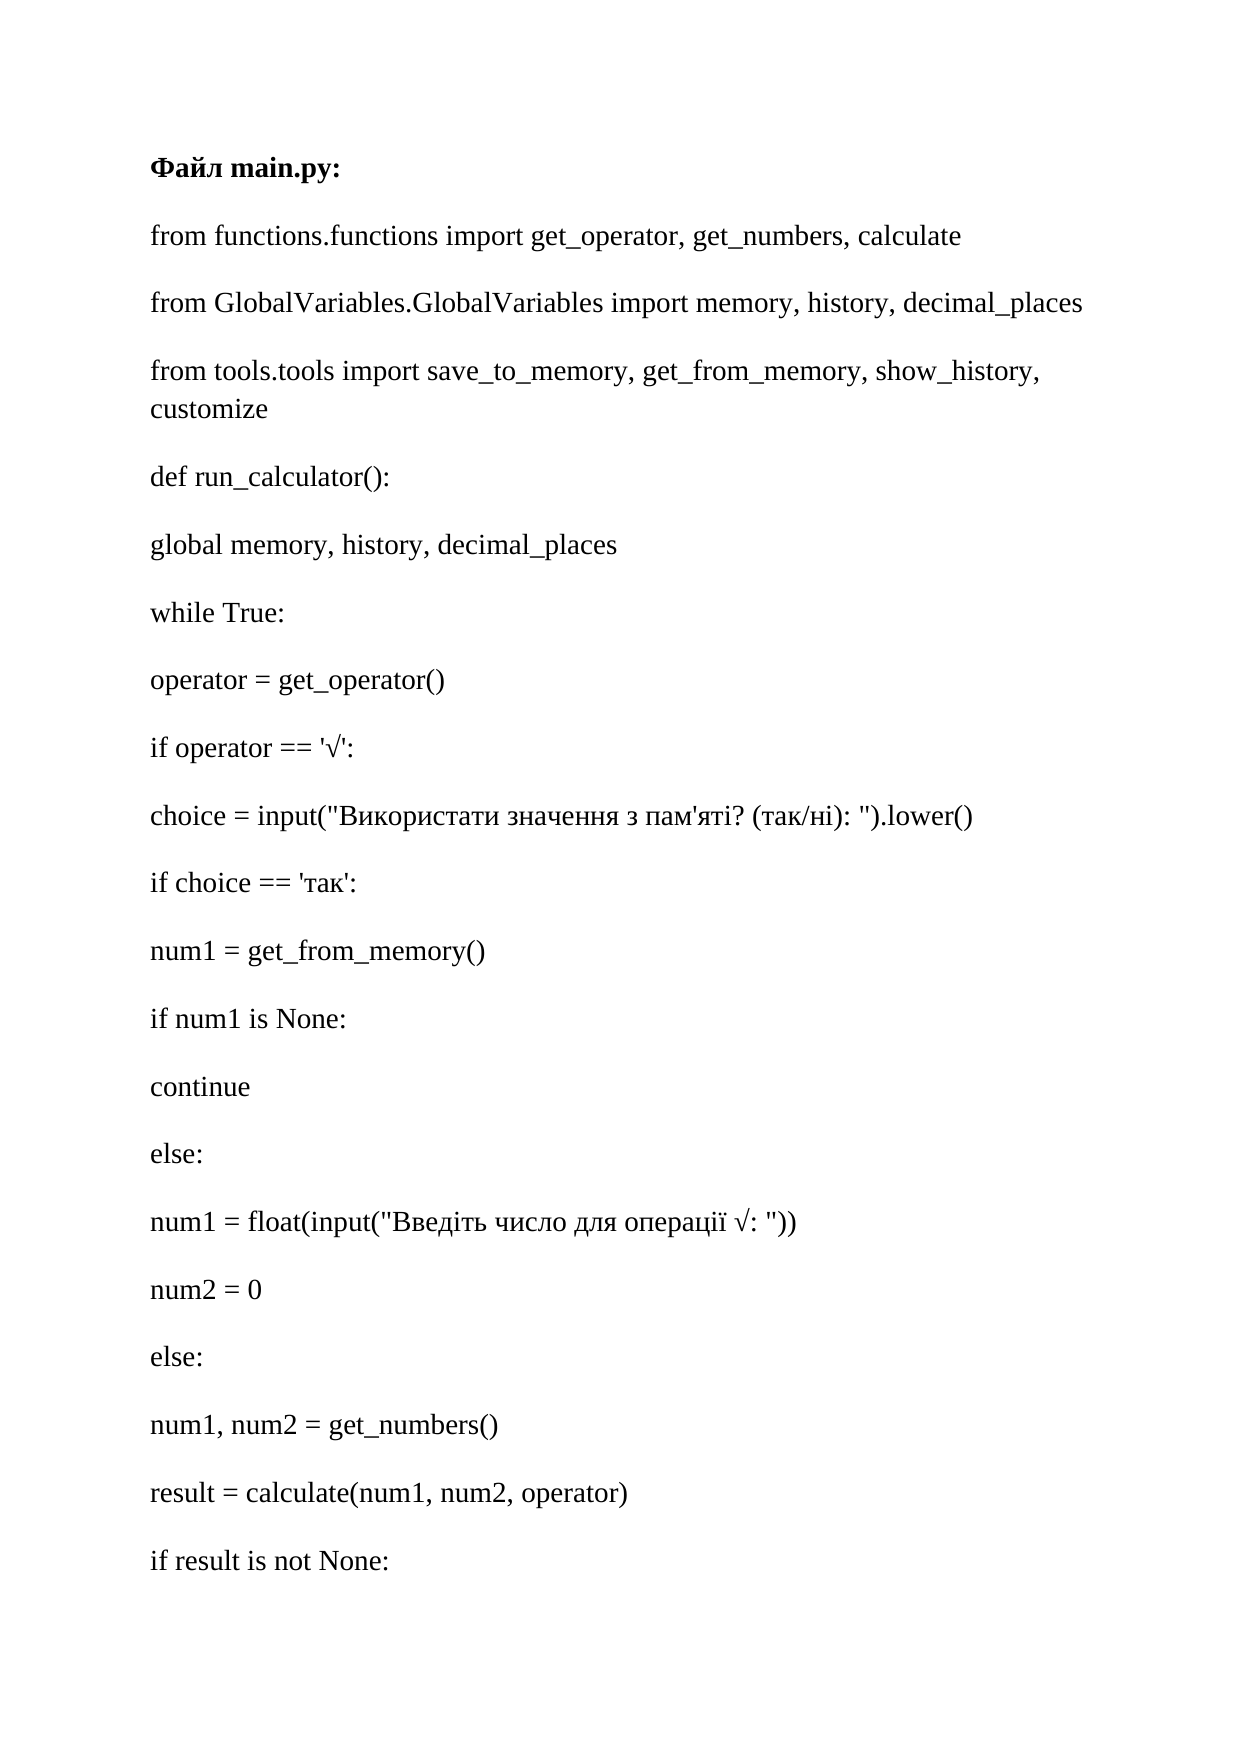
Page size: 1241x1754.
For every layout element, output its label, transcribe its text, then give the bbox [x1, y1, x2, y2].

text continue [150, 1069, 1090, 1102]
text else: [150, 1136, 1090, 1170]
text Файл main.py: [150, 150, 1090, 183]
text operator = get_operator() [150, 662, 1090, 696]
text num1 = float(input("Введіть число для операції √: ")) [150, 1204, 1090, 1238]
text from GlobalVariables.GlobalVariables import memory, history, decimal_places [150, 285, 1090, 319]
text def run_calculator(): [150, 459, 1090, 493]
text if num1 is None: [150, 1001, 1090, 1034]
text from functions.functions import get_operator, get_numbers, calculate [150, 218, 1090, 251]
text result = calculate(num1, num2, operator) [150, 1475, 1090, 1508]
text while True: [150, 595, 1090, 628]
text num2 = 0 [150, 1272, 1090, 1305]
text if operator == '√': [150, 730, 1090, 764]
text num1, num2 = get_numbers() [150, 1407, 1090, 1441]
text global memory, history, decimal_places [150, 527, 1090, 561]
text from tools.tools import save_to_memory, get_from_memory, show_history, customize [150, 353, 1090, 425]
text choice = input("Використати значення з пам'яті? (так/ні): ").lower() [150, 798, 1090, 831]
text num1 = get_from_memory() [150, 933, 1090, 967]
text if result is not None: [150, 1543, 1090, 1576]
text if choice == 'так': [150, 866, 1090, 899]
text else: [150, 1339, 1090, 1373]
